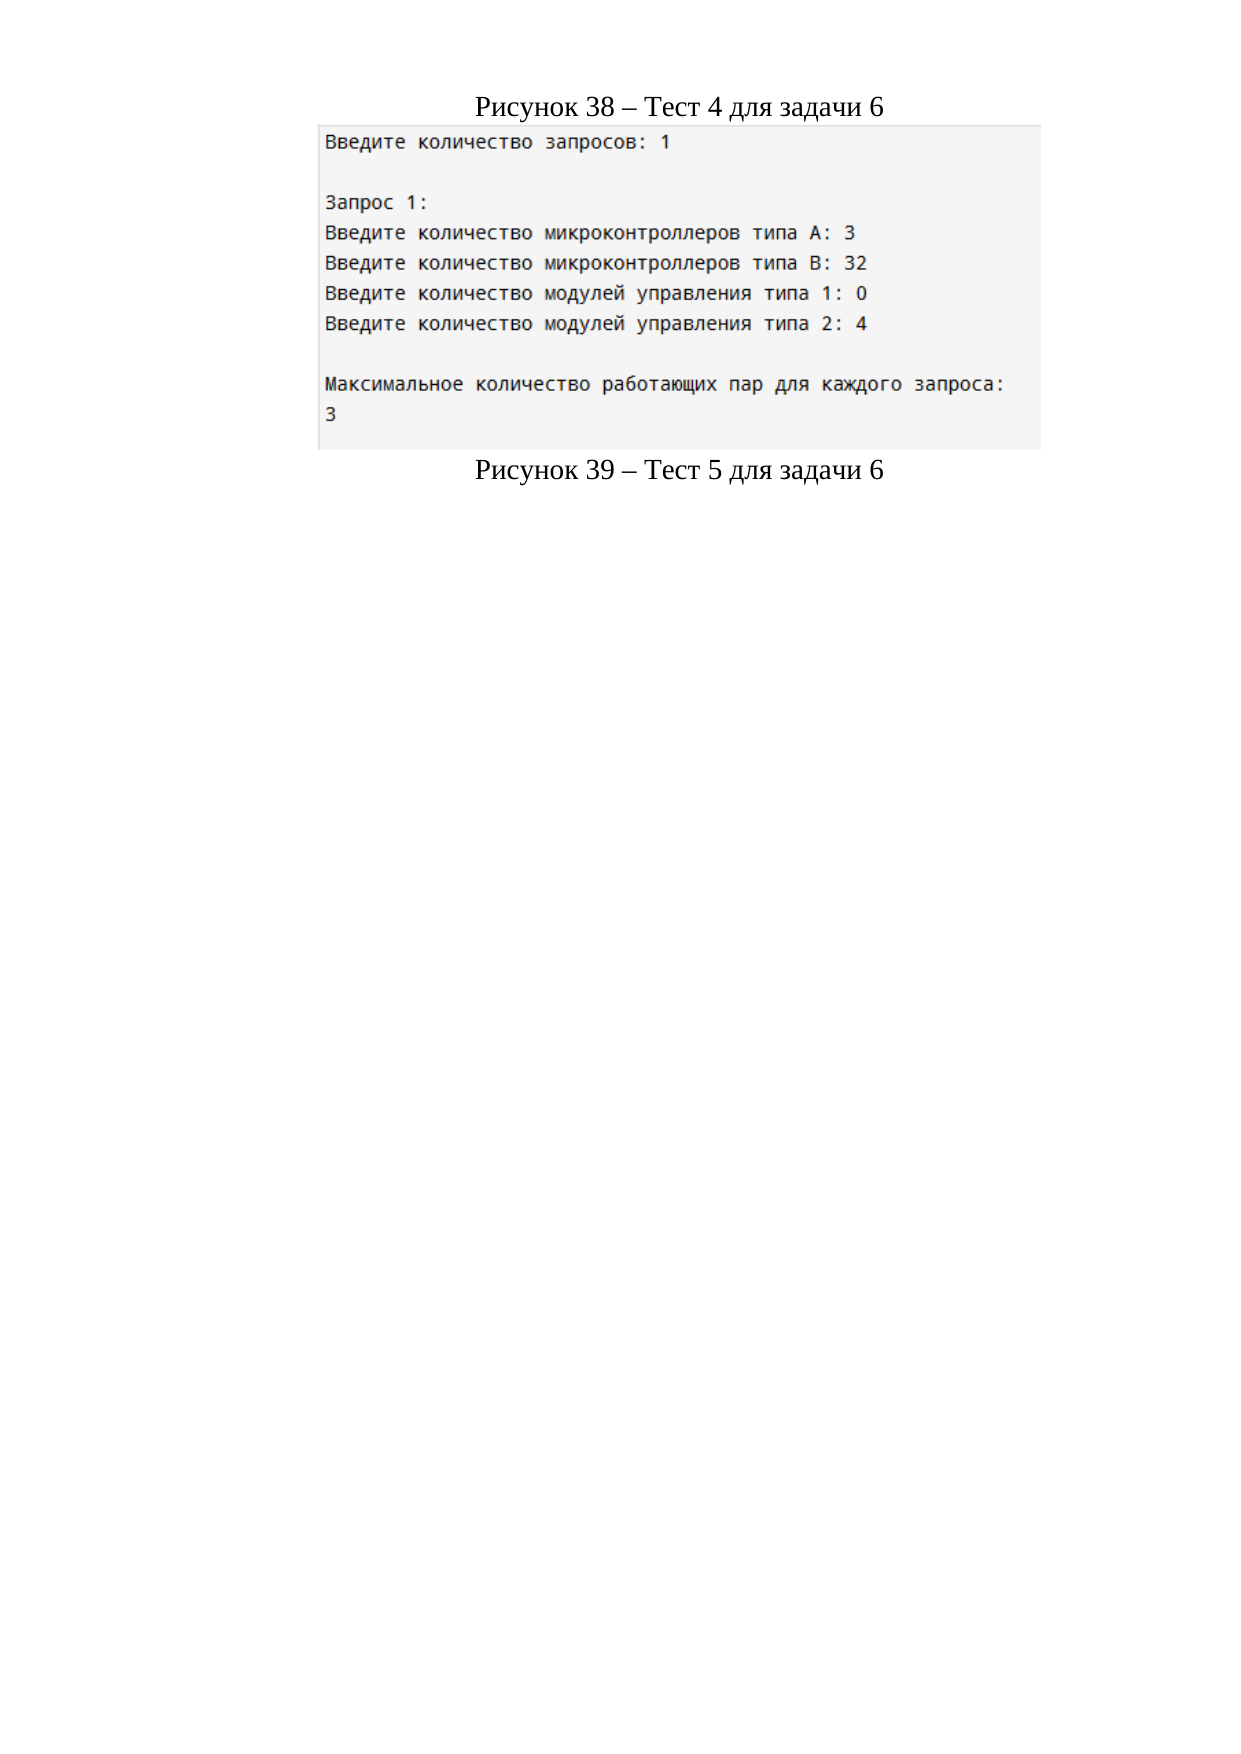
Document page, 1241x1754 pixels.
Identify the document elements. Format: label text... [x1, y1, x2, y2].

text Рисунок 39 – Тест 5 для задачи 6 [177, 452, 1181, 485]
picture [317, 124, 1042, 450]
text Рисунок 38 – Тест 4 для задачи 6 [177, 89, 1181, 122]
